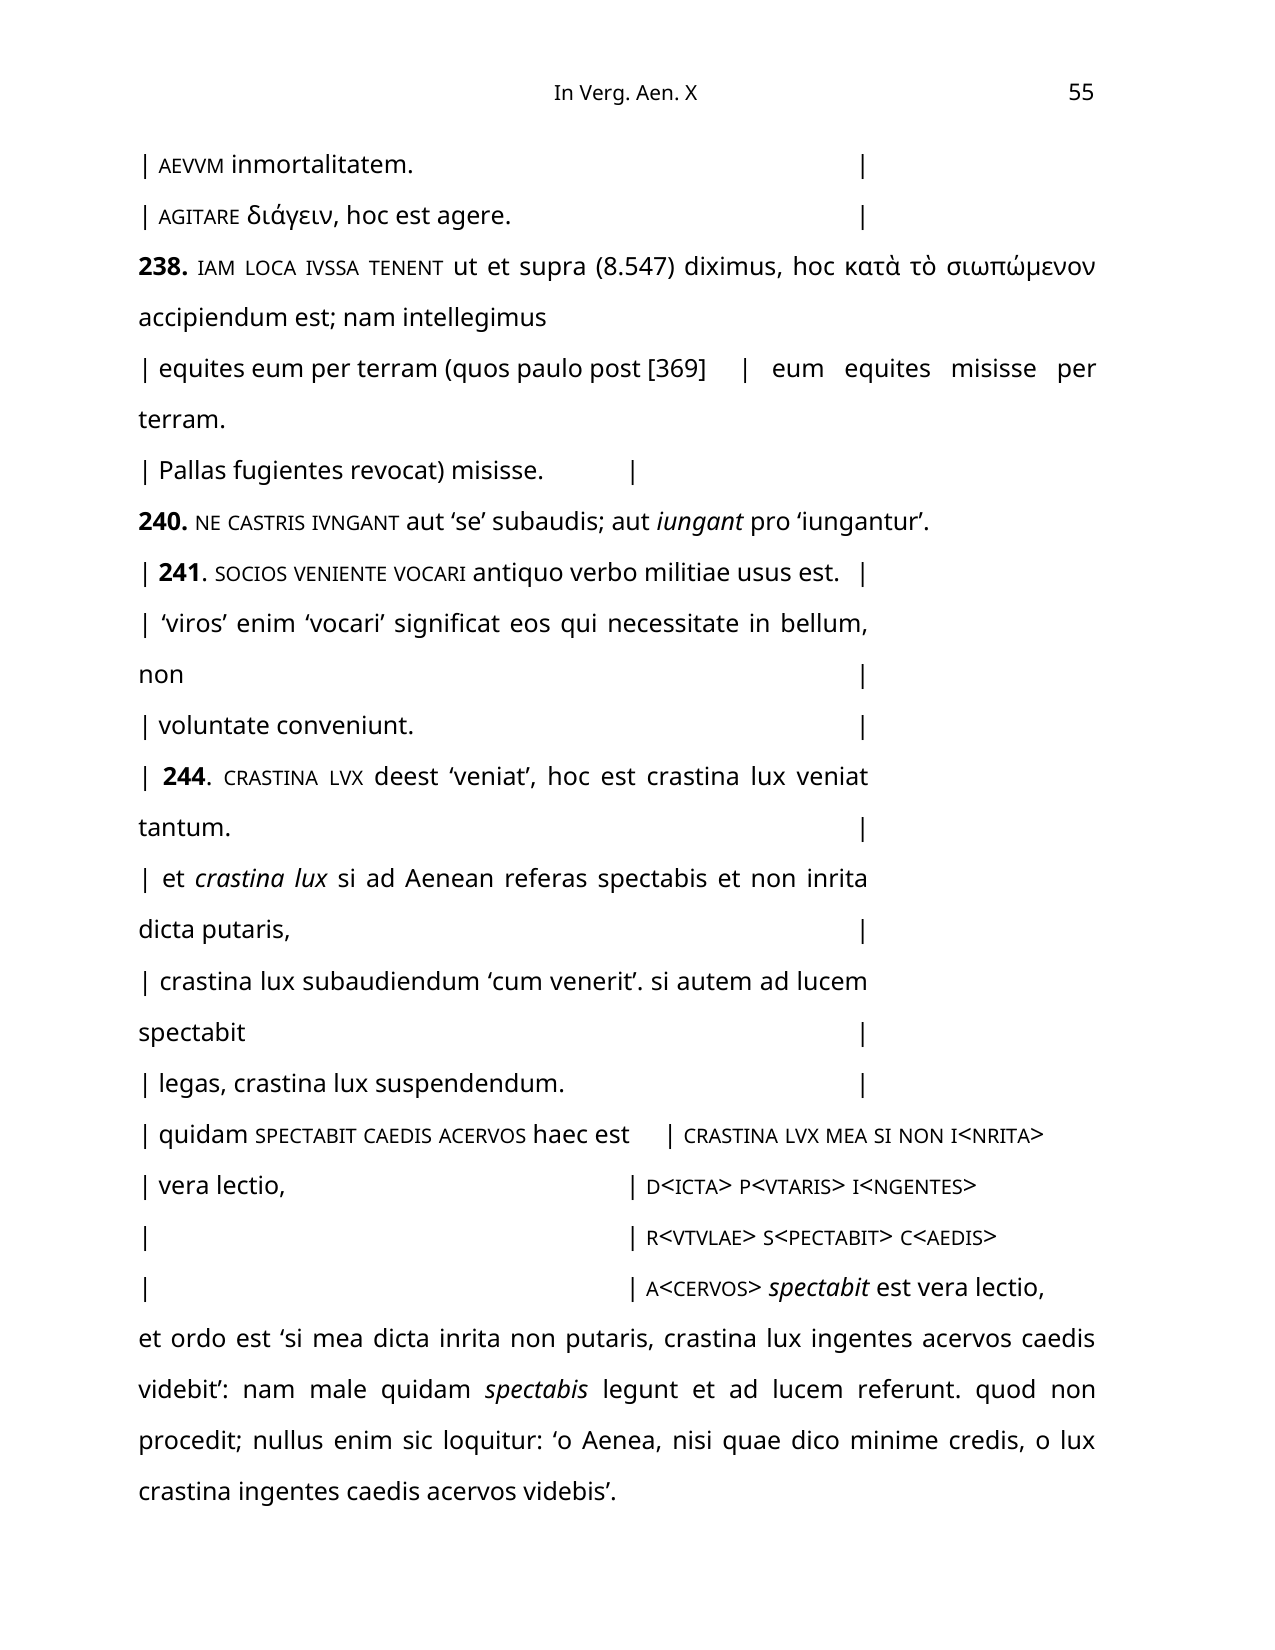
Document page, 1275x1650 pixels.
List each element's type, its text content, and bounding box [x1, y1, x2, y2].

text 240. ne castris ivngant aut ‘se’ subaudis; aut iungant pro ‘iungantur’. [138, 504, 1097, 538]
text | quidam spectabit caedis acervos haec est | crastina lvx mea si non i<nrita> [138, 1116, 1097, 1150]
text 238. iam loca ivssa tenent ut et supra (8.547) diximus, hoc κατὰ τὸ σιωπώµενον accipiendum est; nam intellegimus [138, 248, 1097, 334]
text | vera lectio, | d<icta> p<vtaris> i<ngentes> [138, 1167, 1097, 1201]
text | legas, crastina lux suspendendum. | [138, 1065, 869, 1099]
text | voluntate conveniunt. | [138, 708, 869, 742]
text | | a<cervos> spectabit est vera lectio, [138, 1269, 1097, 1303]
text | Pallas fugientes revocat) misisse. | [138, 453, 1097, 487]
text | 241. socios veniente vocari antiquo verbo militiae usus est. | [138, 555, 869, 589]
text | aevvm inmortalitatem. | [138, 146, 869, 181]
text | equites eum per terram (quos paulo post [369] | eum equites misisse per terram. [138, 351, 1097, 436]
text | et crastina lux si ad Aenean referas spectabis et non inrita dicta putaris, | [138, 861, 869, 946]
text | agitare διάγειν, hoc est agere. | [138, 197, 869, 232]
text et ordo est ‘si mea dicta inrita non putaris, crastina lux ingentes acervos caedis videbit’: nam male quidam spectabis legunt et ad lucem referunt. quod non procedit; nullus enim sic loquitur: ‘o Aenea, nisi quae dico minime credis, o lux crastina ingentes caedis acervos videbis’. [138, 1320, 1097, 1508]
text | | r<vtvlae> s<pectabit> c<aedis> [138, 1218, 1097, 1252]
text | crastina lux subaudiendum ‘cum venerit’. si autem ad lucem spectabit | [138, 963, 869, 1048]
text | ‘viros’ enim ‘vocari’ significat eos qui necessitate in bellum, non | [138, 606, 869, 691]
text | 244. crastina lvx deest ‘veniat’, hoc est crastina lux veniat tantum. | [138, 759, 869, 844]
